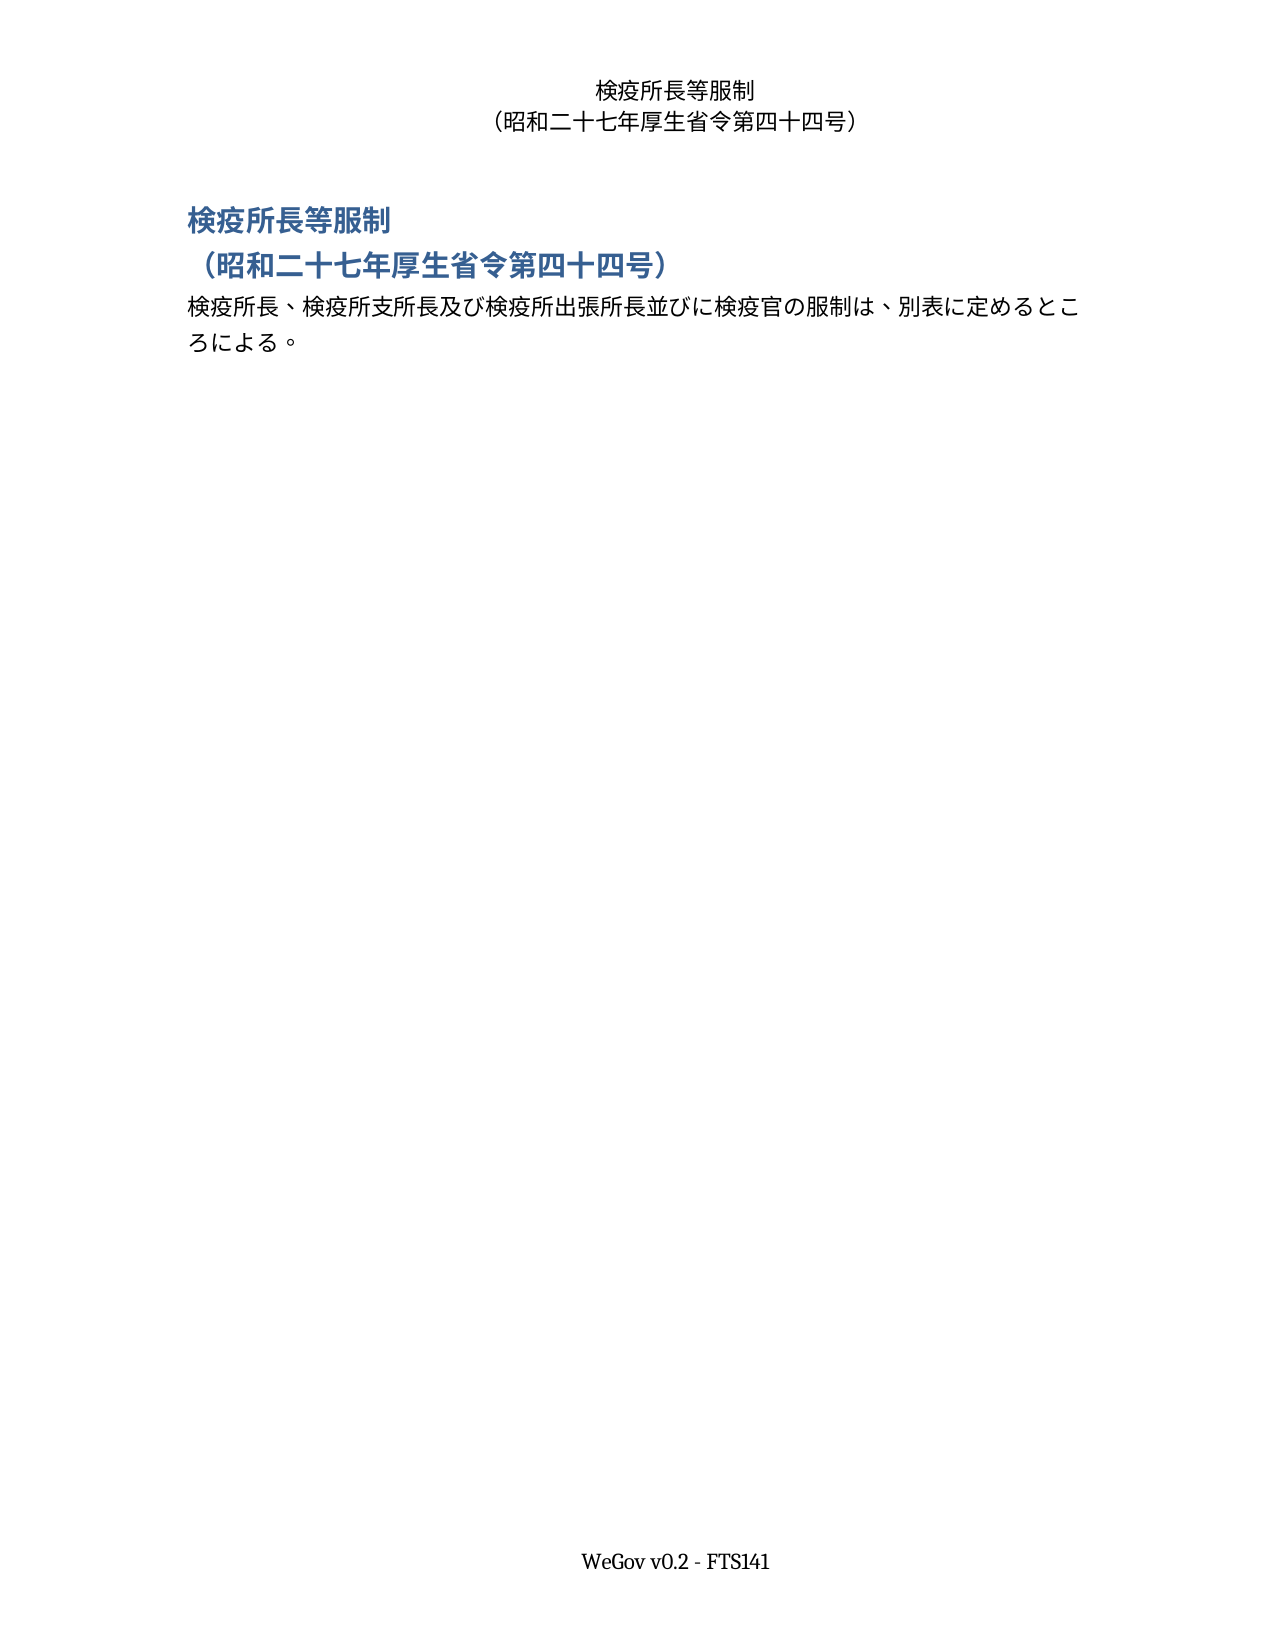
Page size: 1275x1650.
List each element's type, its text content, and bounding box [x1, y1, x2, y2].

text 検疫所長、検疫所支所長及び検疫所出張所長並びに検疫官の服制は、別表に定めるところによる。 [187, 291, 1087, 358]
subtitle 検疫所長等服制 （昭和二十七年厚生省令第四十四号） [187, 200, 1087, 285]
